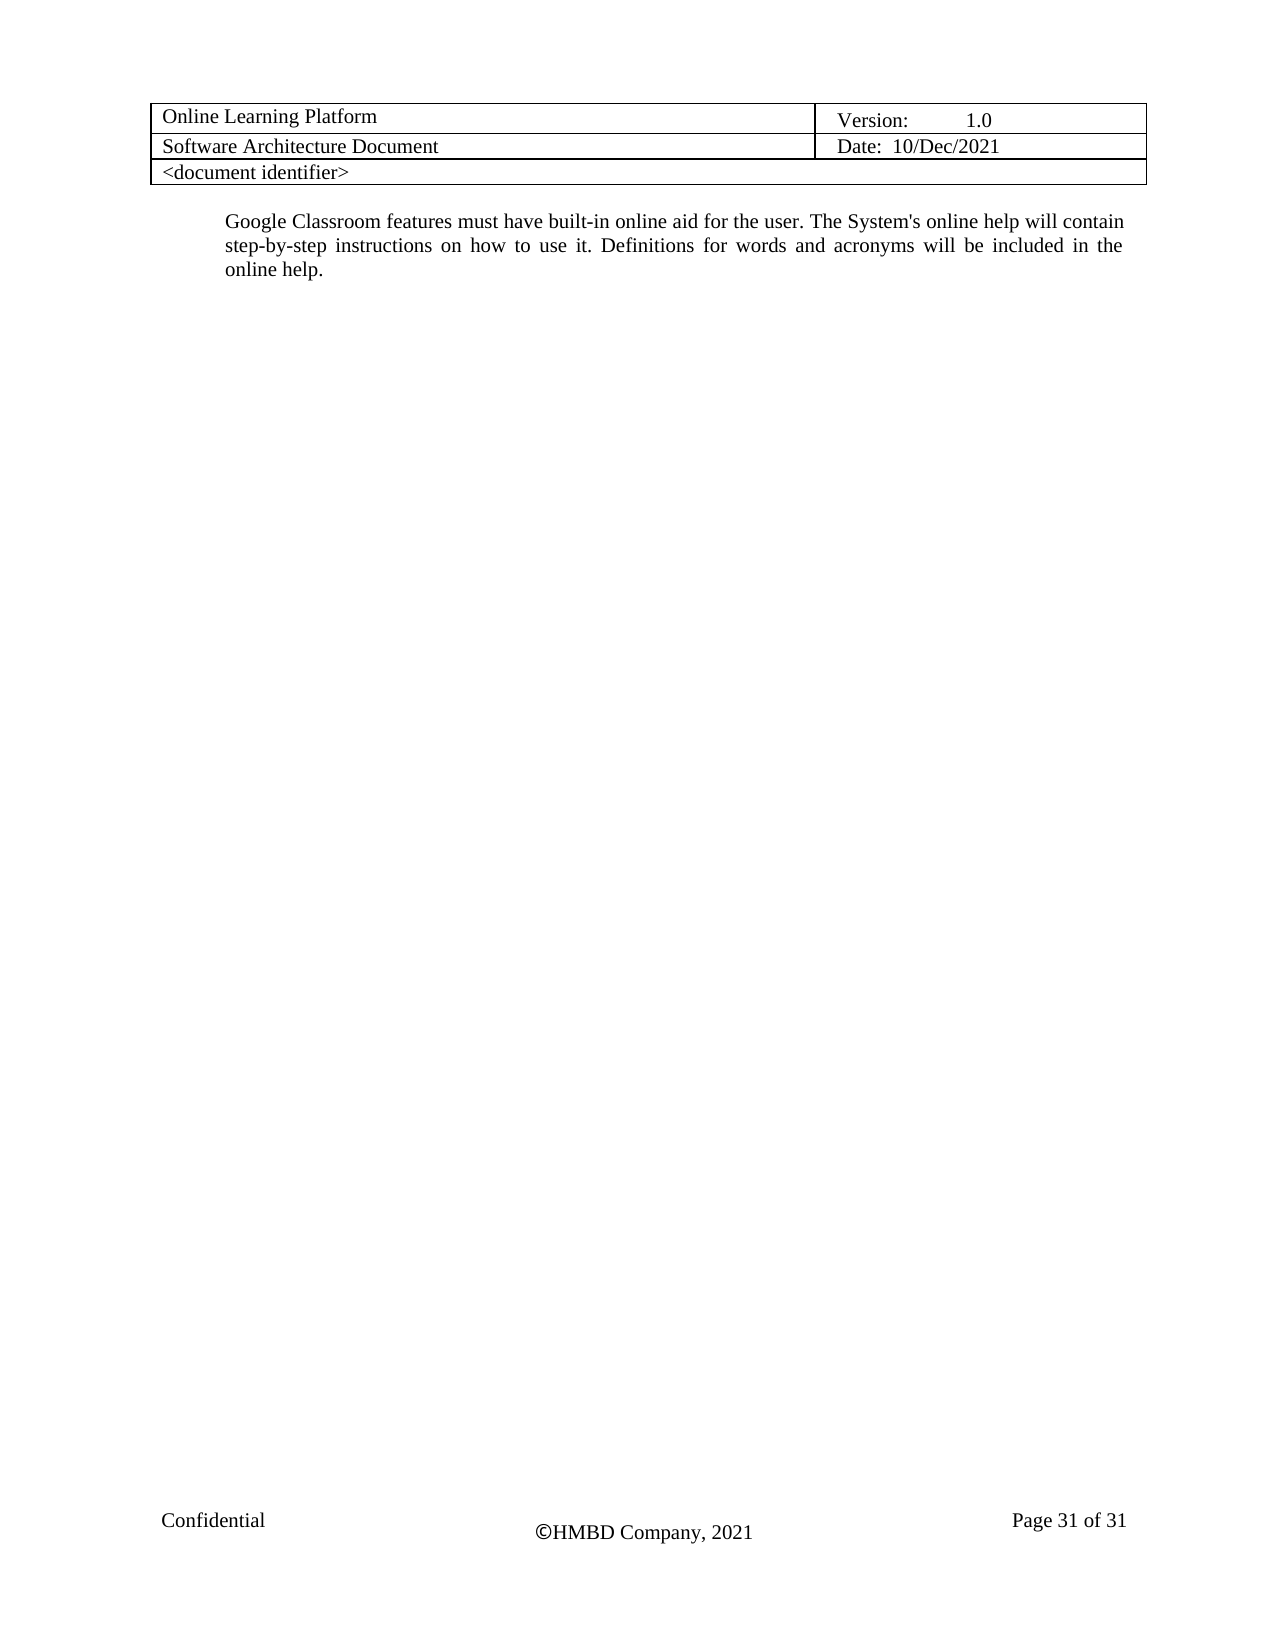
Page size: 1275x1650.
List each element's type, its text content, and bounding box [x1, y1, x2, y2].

text Google Classroom features must have built-in online aid for the user. The System's online help will contain step-by-step instructions on how to use it. Definitions for words and acronyms will be included in the online help. [225, 209, 1125, 281]
